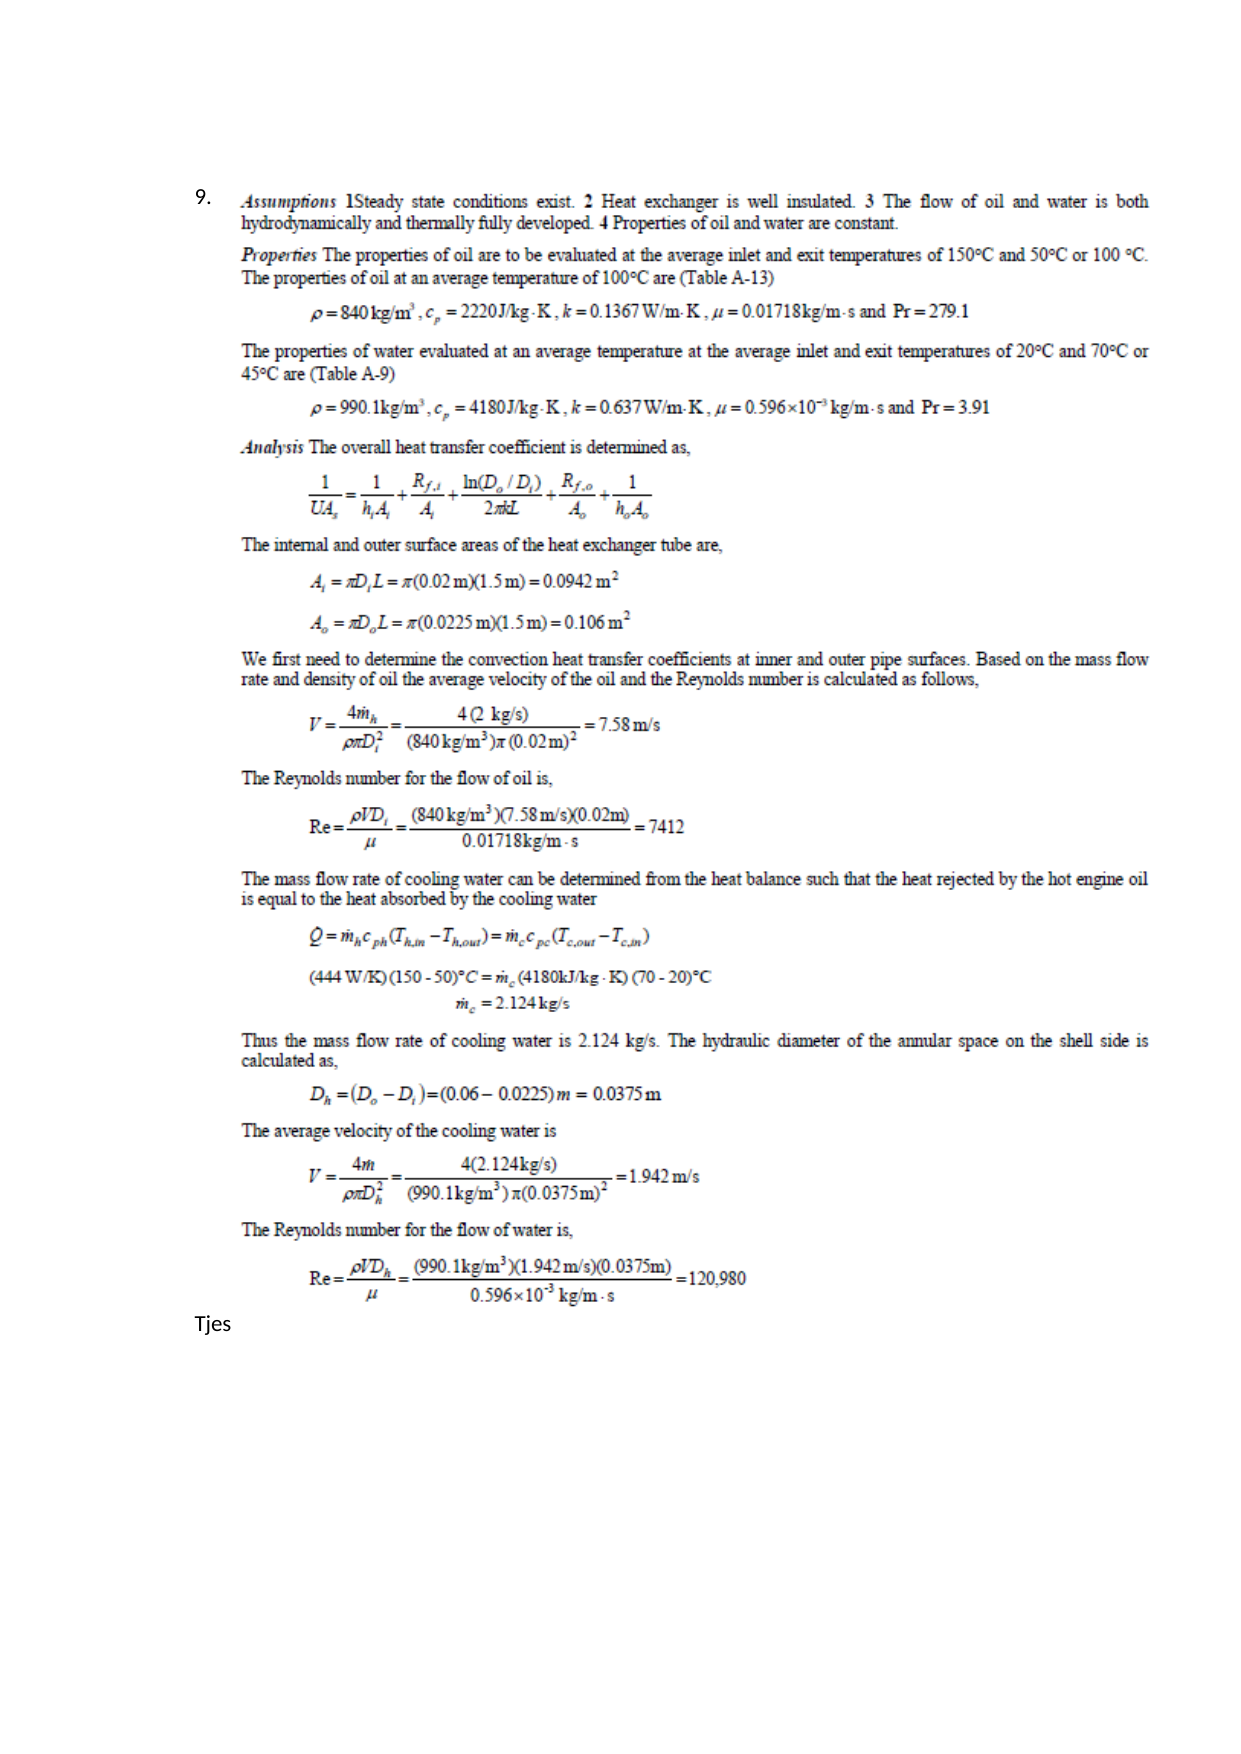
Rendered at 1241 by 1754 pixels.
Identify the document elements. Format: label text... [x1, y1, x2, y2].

picture [225, 182, 1164, 1308]
